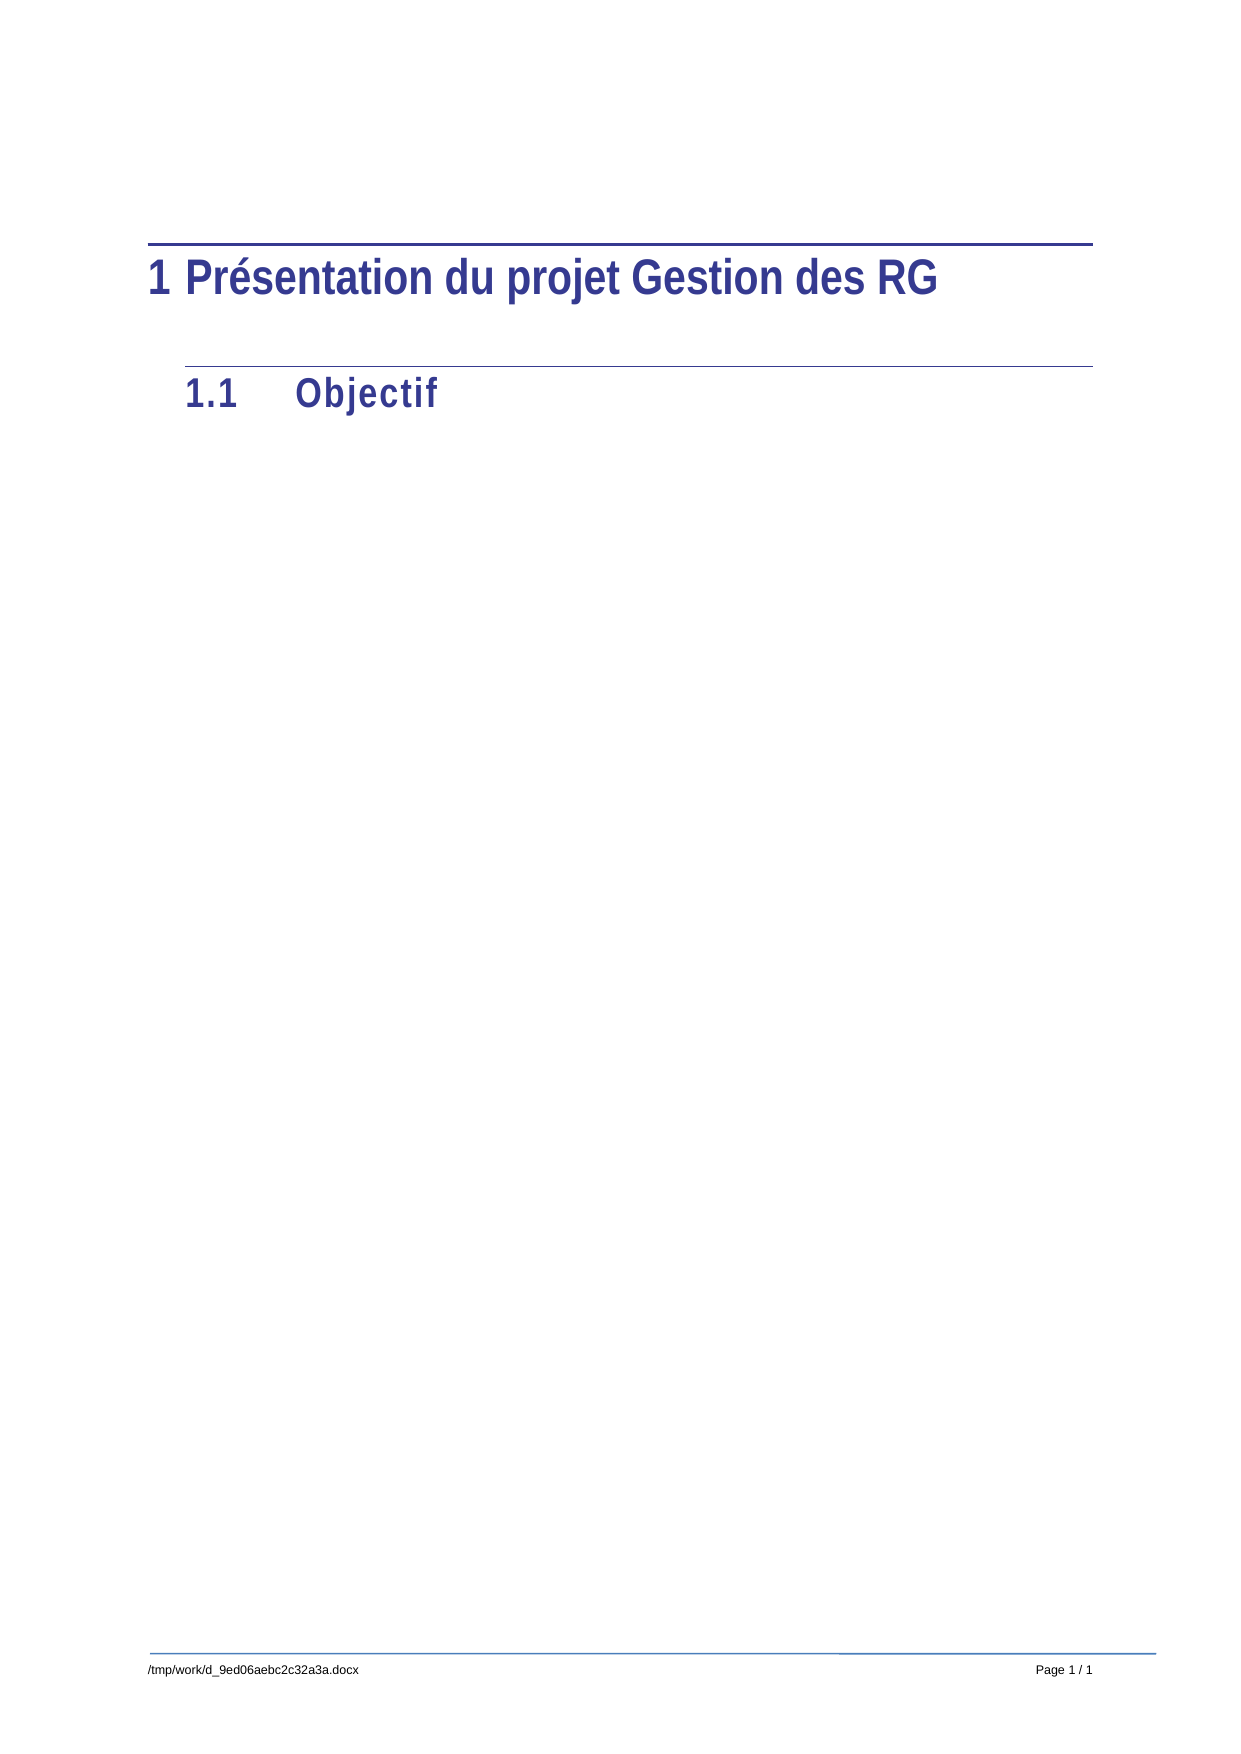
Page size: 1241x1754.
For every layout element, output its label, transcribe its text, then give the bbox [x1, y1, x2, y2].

subtitle Présentation du projet Gestion des RG [148, 246, 1093, 305]
subtitle Objectif [185, 367, 1093, 416]
